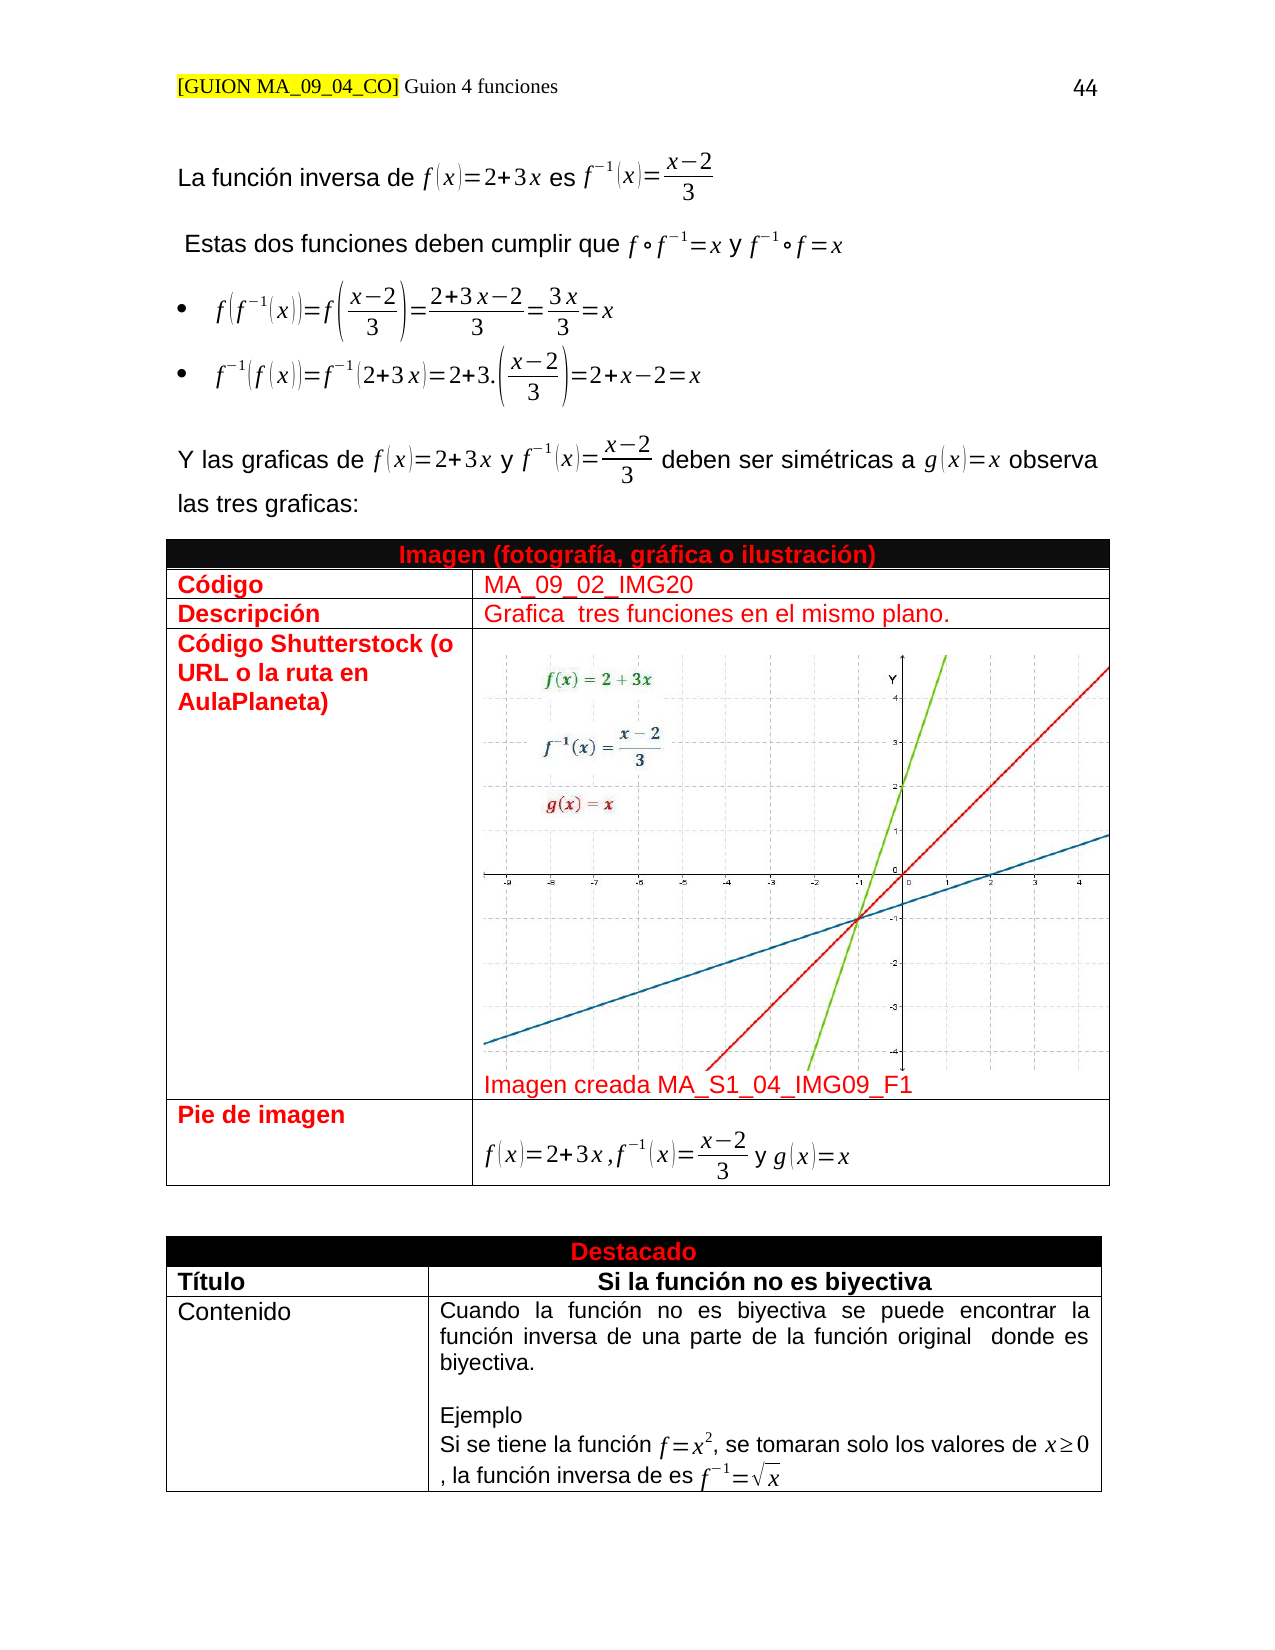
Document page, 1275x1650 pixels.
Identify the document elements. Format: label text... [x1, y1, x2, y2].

table_cell Descripción [167, 599, 472, 628]
table_header Destacado [167, 1237, 1101, 1266]
table_cell Si la función no es biyectiva [429, 1267, 1101, 1296]
table_cell Código [167, 570, 472, 598]
picture [483, 655, 1109, 1071]
table_cell y [473, 1100, 1109, 1185]
text Estas dos funciones deben cumplir que y [177, 227, 1098, 258]
table_cell Pie de imagen [167, 1100, 472, 1185]
table_header Imagen (fotografía, gráfica o ilustración) [167, 540, 1109, 568]
text La función inversa de es [177, 148, 1098, 207]
table_cell Título [167, 1267, 428, 1296]
table_cell Imagen creada MA_S1_04_IMG09_F1 [473, 629, 1109, 1099]
text Y las graficas de y deben ser simétricas a observa las tres graficas: [177, 430, 1098, 518]
table_cell MA_09_02_IMG20 [473, 570, 1109, 598]
table_cell Cuando la función no es biyectiva se puede encontrar la función inversa de una parte de la función original donde es biyectiva. Ejemplo Si se tiene la función , se tomaran solo los valores de , la función inversa de es [429, 1297, 1101, 1491]
table_cell Grafica tres funciones en el mismo plano. [473, 599, 1109, 628]
table_cell Contenido [167, 1297, 428, 1491]
table_cell Código Shutterstock (o URL o la ruta en AulaPlaneta) [167, 629, 472, 1099]
